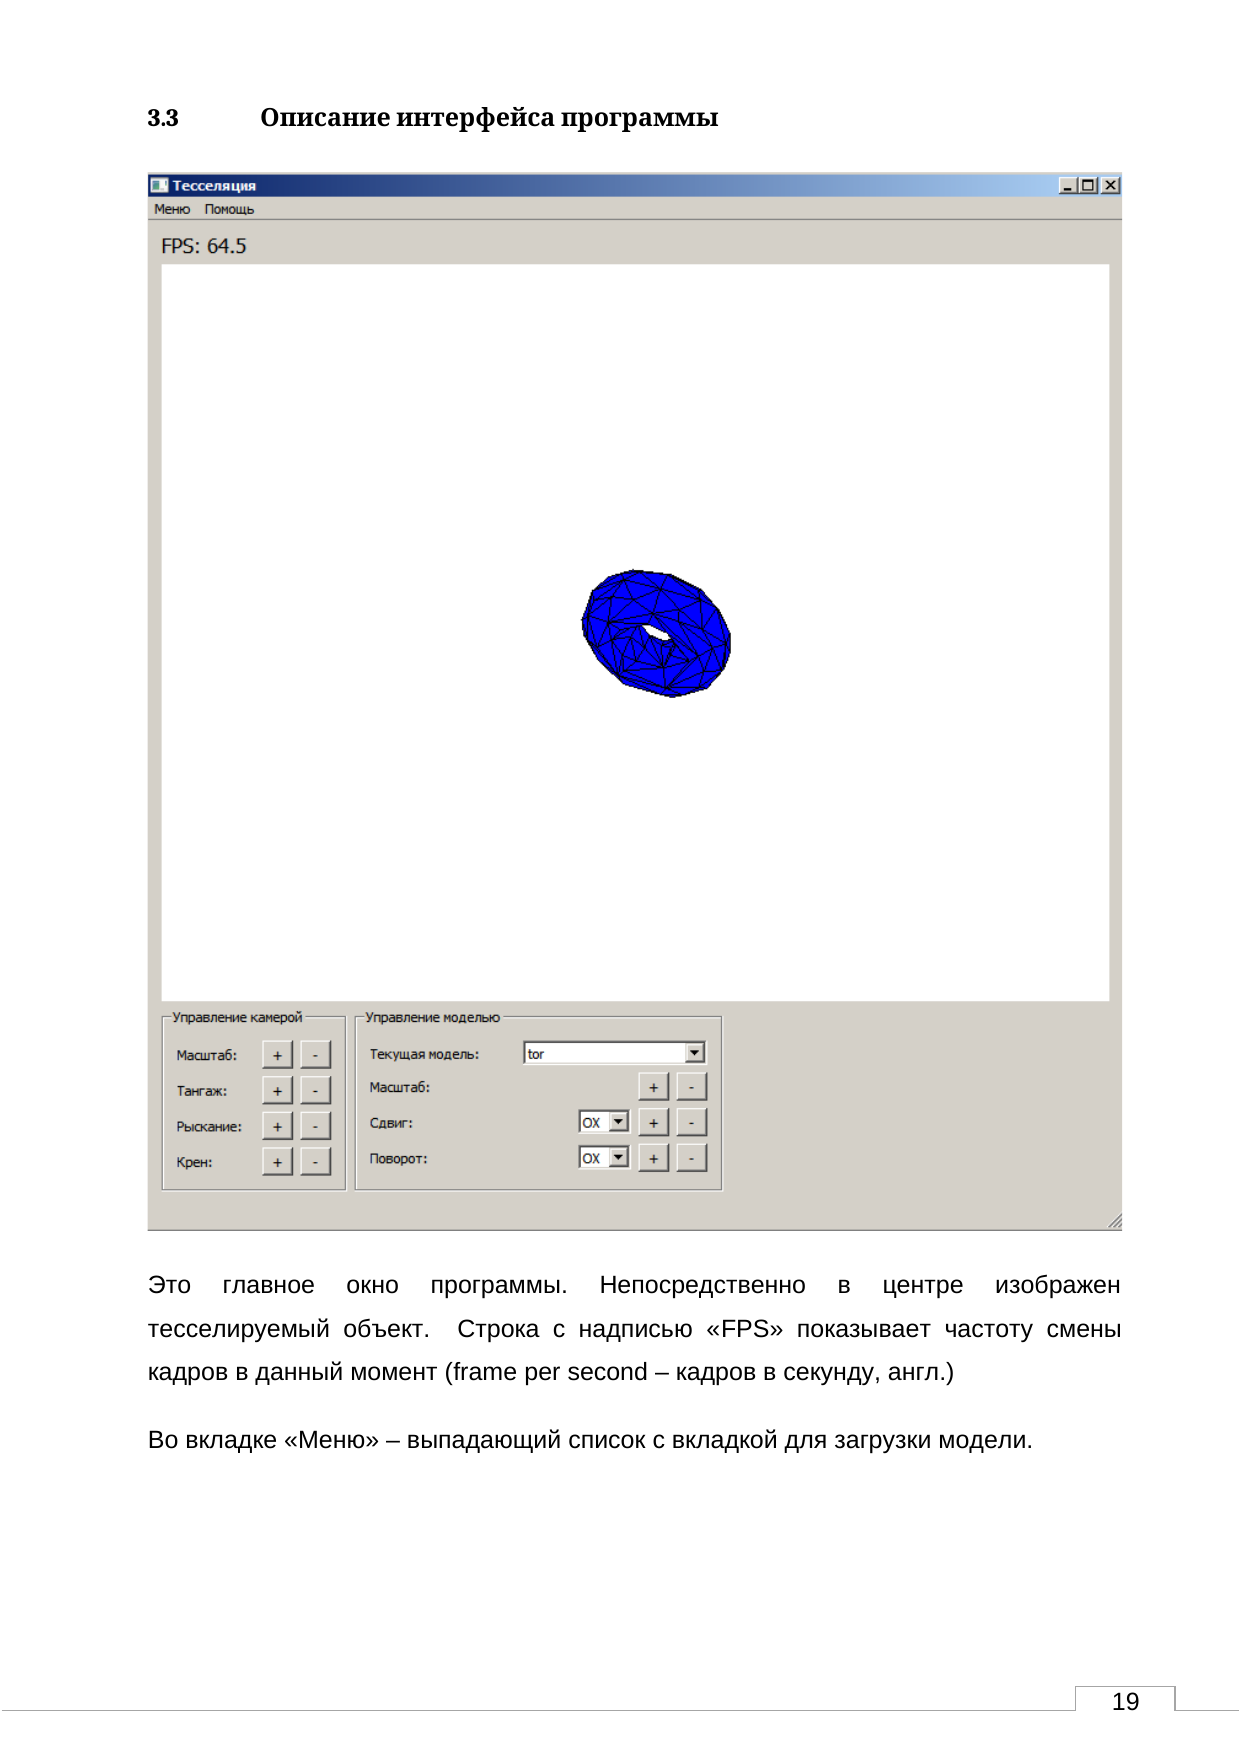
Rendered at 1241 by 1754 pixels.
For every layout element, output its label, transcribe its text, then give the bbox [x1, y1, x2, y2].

subtitle Описание интерфейса программы [148, 104, 1122, 132]
picture [147, 171, 1123, 1231]
text Во вкладке «Меню» – выпадающий список с вкладкой для загрузки модели. [148, 1425, 1122, 1453]
text Это главное окно программы. Непосредственно в центре изображен тесселируемый объект. Строка с надписью «FPS» показывает частоту смены кадров в данный момент (frame per second – кадров в секунду, англ.) [148, 1270, 1122, 1385]
